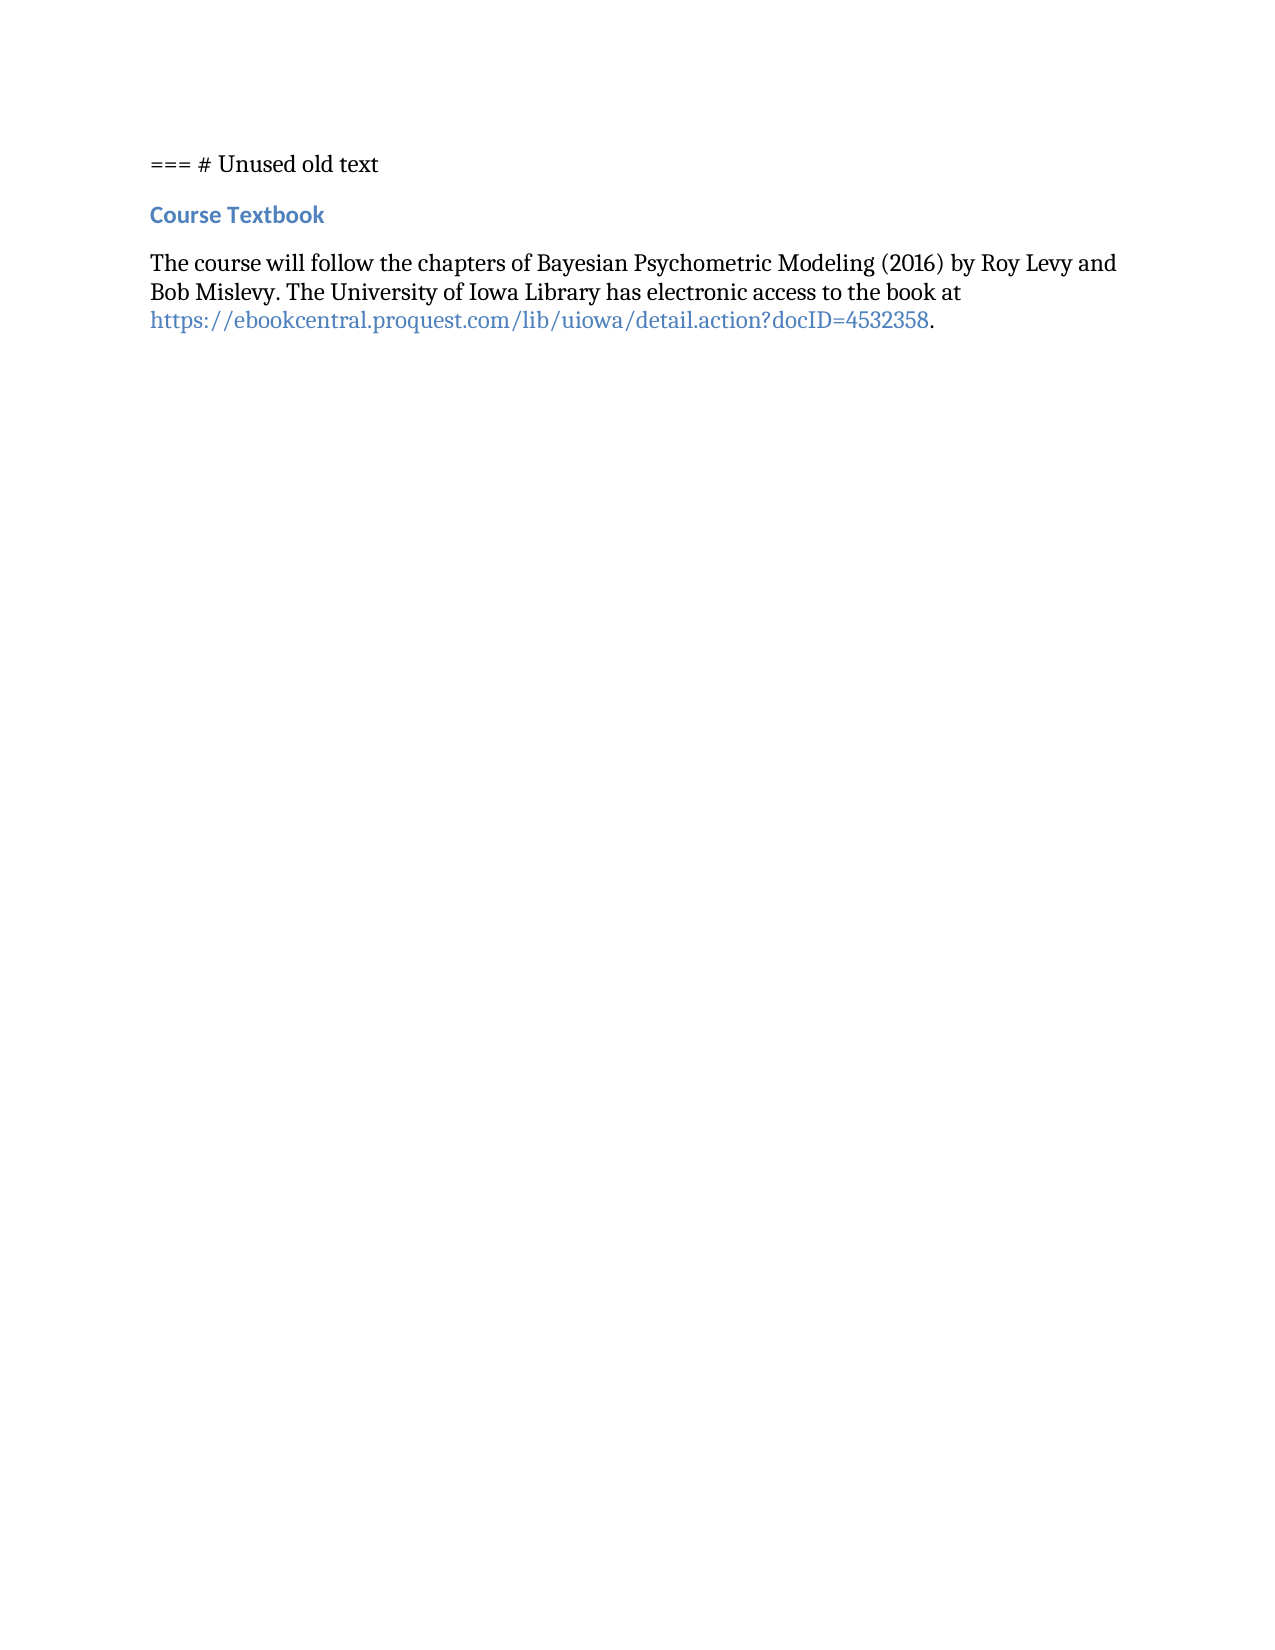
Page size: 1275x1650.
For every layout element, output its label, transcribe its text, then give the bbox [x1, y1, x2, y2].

subtitle Course Textbook [150, 199, 1125, 230]
text === # Unused old text [150, 150, 1125, 179]
text The course will follow the chapters of Bayesian Psychometric Modeling (2016) by Roy Levy and Bob Mislevy. The University of Iowa Library has electronic access to the book at https://ebookcentral.proquest.com/lib/uiowa/detail.action?docID=4532358. [150, 249, 1125, 335]
